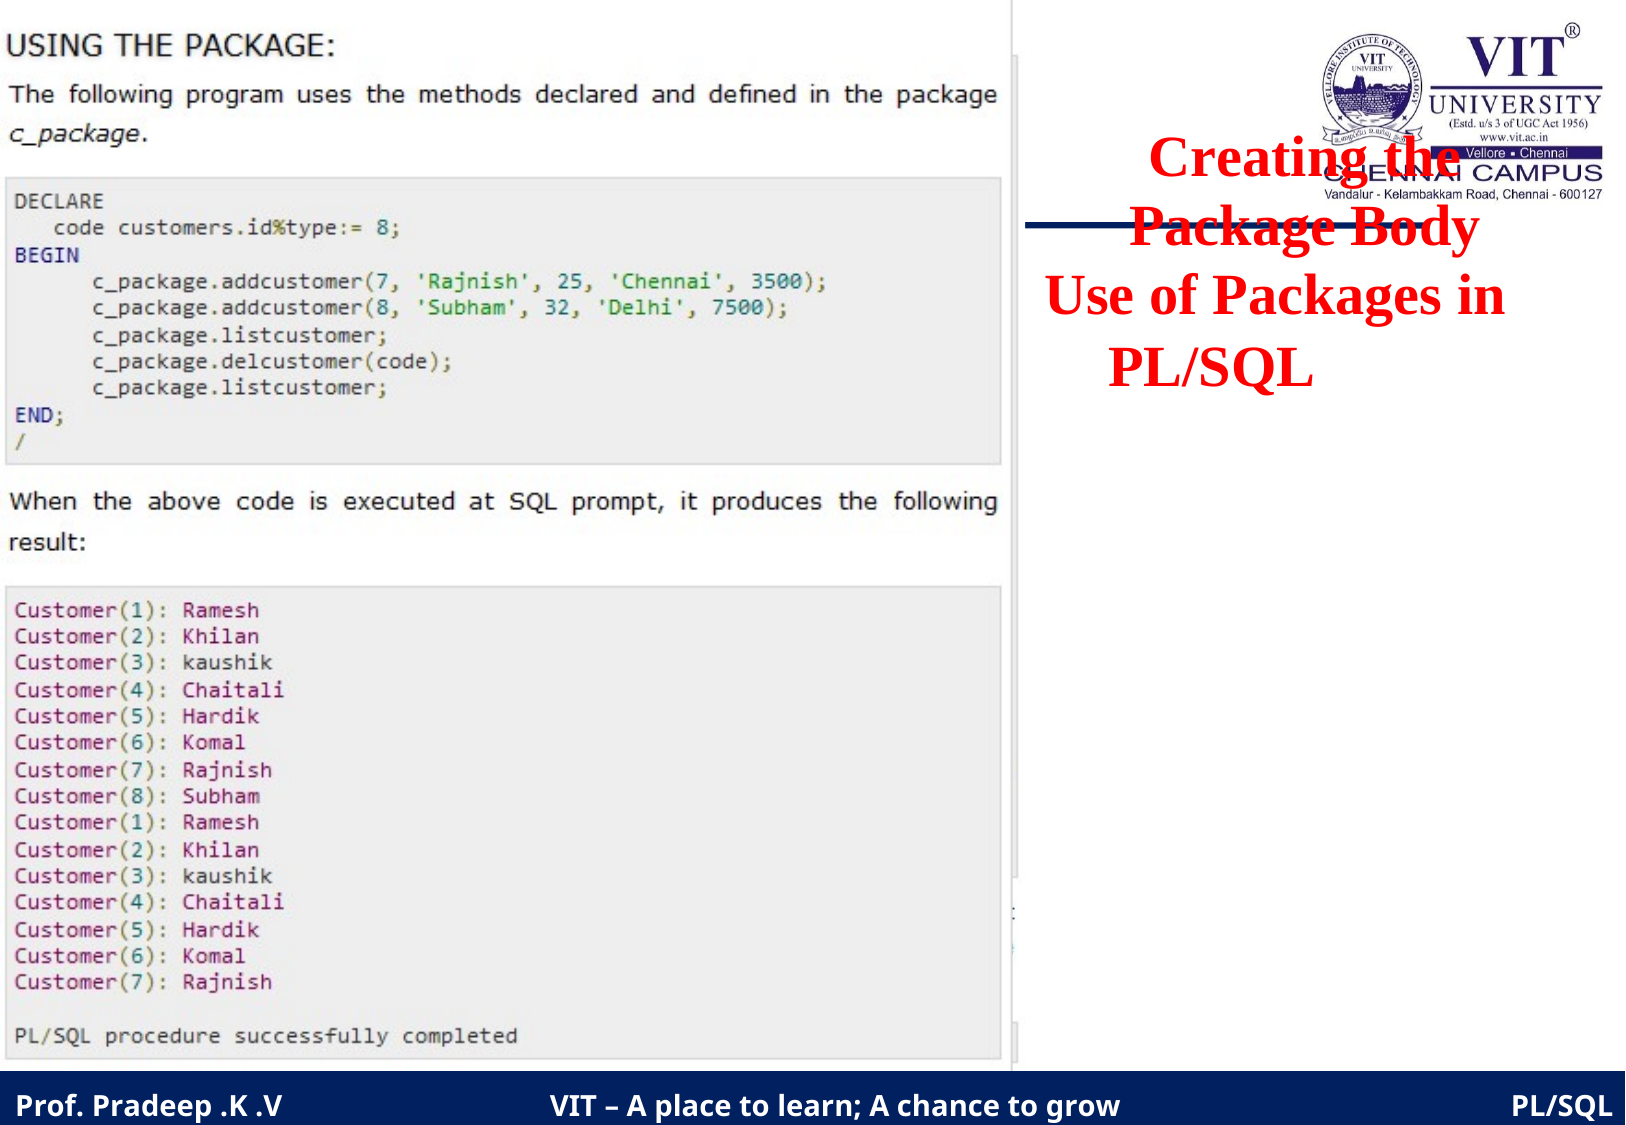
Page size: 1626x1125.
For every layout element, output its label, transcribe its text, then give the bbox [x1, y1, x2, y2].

picture [0, 0, 1026, 1071]
picture [1308, 7, 1616, 209]
text Creating the Package Body [1066, 122, 1543, 258]
subtitle Use of Packages in PL/SQL [1026, 260, 1543, 399]
